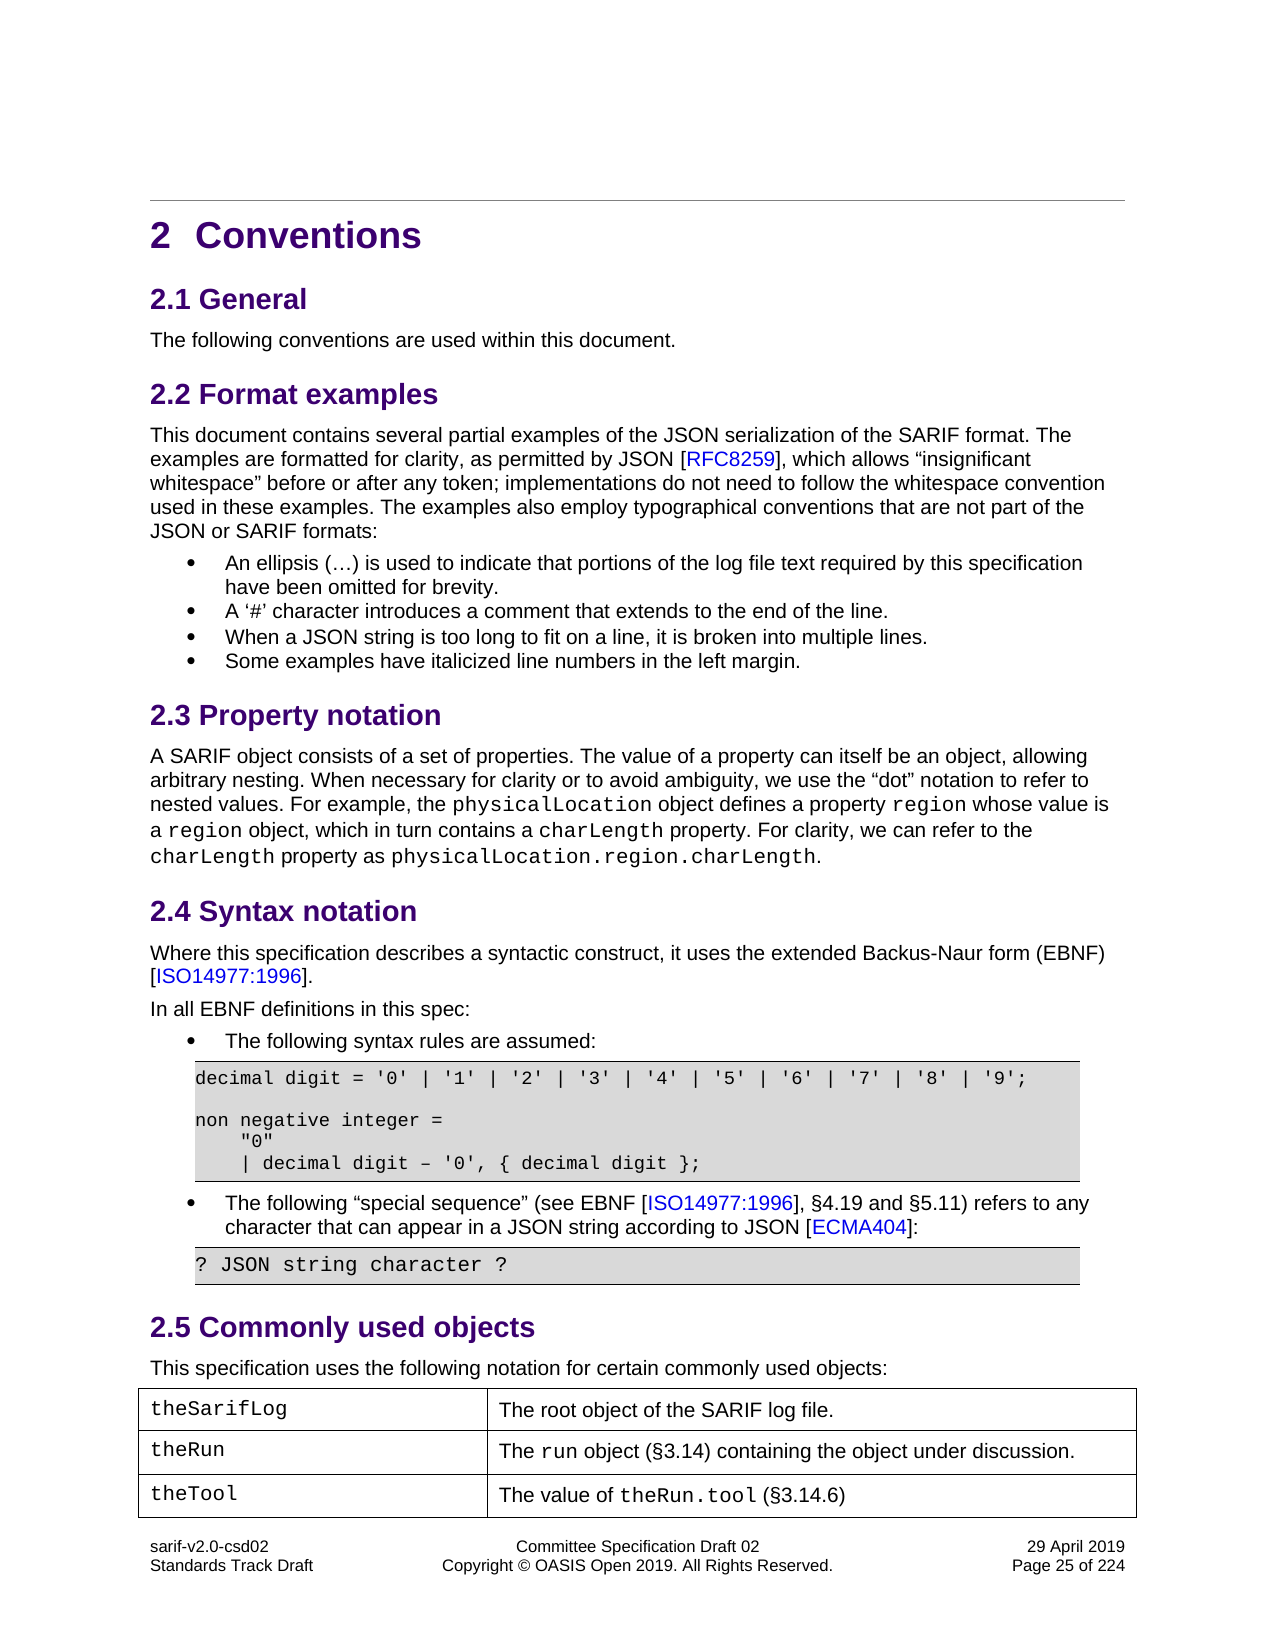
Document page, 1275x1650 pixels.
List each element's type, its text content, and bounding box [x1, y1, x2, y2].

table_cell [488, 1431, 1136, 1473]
text non negative integer = [195, 1104, 1080, 1125]
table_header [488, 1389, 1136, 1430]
list The following syntax rules are assumed: [187, 1029, 1125, 1053]
subtitle Format examples [150, 377, 1125, 410]
text Where this specification describes a syntactic construct, it uses the extended Backus-Naur form (EBNF) [ISO14977:1996]. [150, 940, 1125, 988]
text ? JSON string character ? [195, 1248, 1080, 1284]
subtitle Commonly used objects [150, 1310, 1125, 1343]
text This specification uses the following notation for certain commonly used objects: [150, 1356, 1125, 1380]
subtitle Syntax notation [150, 894, 1125, 928]
subtitle Property notation [150, 698, 1125, 731]
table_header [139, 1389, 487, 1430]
text | decimal digit – '0', { decimal digit }; [195, 1146, 1080, 1181]
list An ellipsis (…) is used to indicate that portions of the log file text required by this specification have been omitted for brevity. [187, 551, 1125, 599]
subtitle General [150, 282, 1125, 315]
list A ‘#’ character introduces a comment that extends to the end of the line. [187, 599, 1125, 625]
subtitle Conventions [150, 201, 1125, 257]
text This document contains several partial examples of the JSON serialization of the SARIF format. The examples are formatted for clarity, as permitted by JSON [RFC8259], which allows “insignificant whitespace” before or after any token; implementations do not need to follow the whitespace convention used in these examples. The examples also employ typographical conventions that are not part of the JSON or SARIF formats: [150, 423, 1125, 542]
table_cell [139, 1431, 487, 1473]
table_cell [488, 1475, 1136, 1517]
text The following conventions are used within this document. [150, 328, 1125, 352]
list The following “special sequence” (see EBNF [ISO14977:1996], §4.19 and §5.11) refers to any character that can appear in a JSON string according to JSON [ECMA404]: [187, 1190, 1125, 1238]
text "0" [195, 1125, 1080, 1146]
list Some examples have italicized line numbers in the left margin. [187, 649, 1125, 673]
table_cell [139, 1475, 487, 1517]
text decimal digit = '0' | '1' | '2' | '3' | '4' | '5' | '6' | '7' | '8' | '9'; [195, 1062, 1080, 1082]
text In all EBNF definitions in this spec: [150, 997, 1125, 1021]
text A SARIF object consists of a set of properties. The value of a property can itself be an object, allowing arbitrary nesting. When necessary for clarity or to avoid ambiguity, we use the “dot” notation to refer to nested values. For example, the physicalLocation object defines a property region whose value is a region object, which in turn contains a charLength property. For clarity, we can refer to the charLength property as physicalLocation.region.charLength. [150, 744, 1125, 869]
list When a JSON string is too long to fit on a line, it is broken into multiple lines. [187, 625, 1125, 649]
